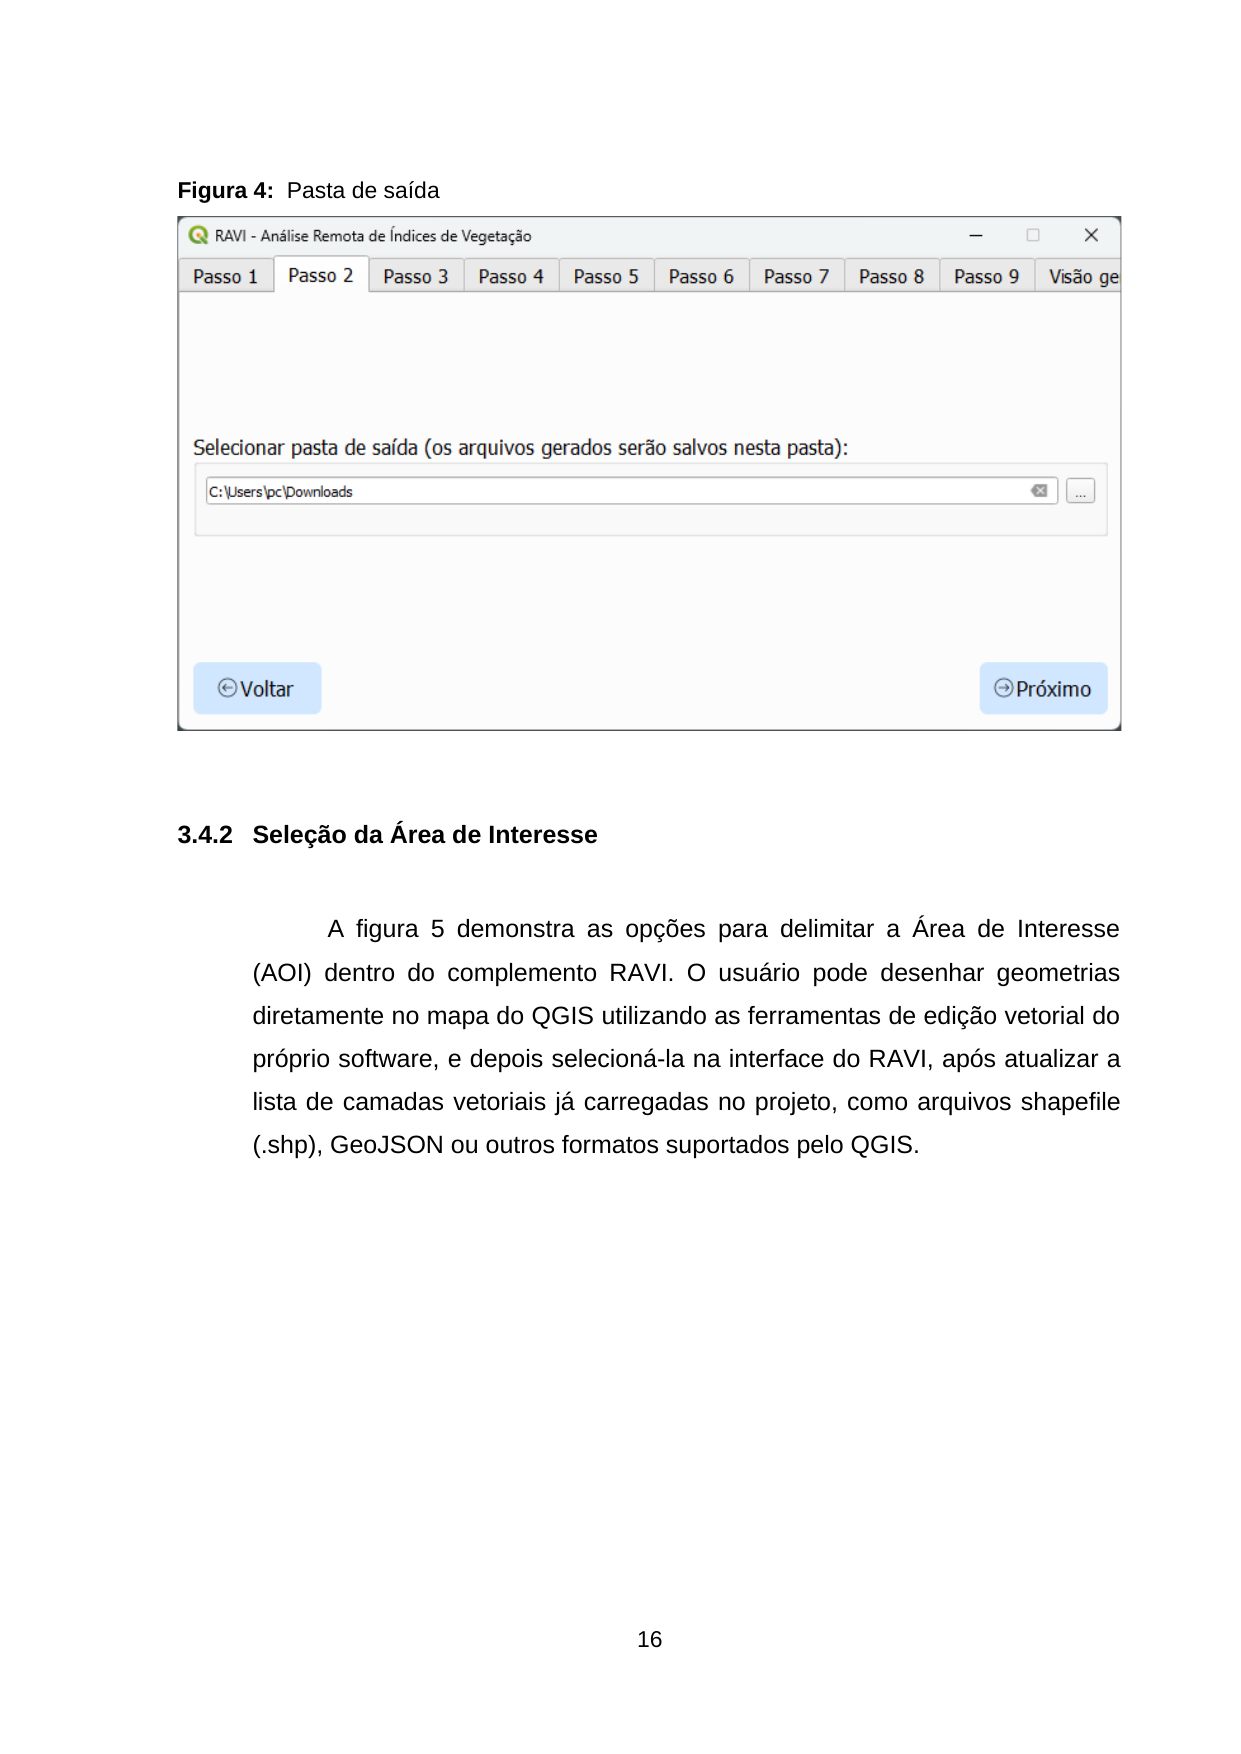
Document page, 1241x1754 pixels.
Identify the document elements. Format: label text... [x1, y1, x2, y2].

text A figura 5 demonstra as opções para delimitar a Área de Interesse (AOI) dentro do complemento RAVI. O usuário pode desenhar geometrias diretamente no mapa do QGIS utilizando as ferramentas de edição vetorial do próprio software, e depois selecioná-la na interface do RAVI, após atualizar a lista de camadas vetoriais já carregadas no projeto, como arquivos shapefile (.shp), GeoJSON ou outros formatos suportados pelo QGIS. [252, 914, 1122, 1159]
picture [177, 216, 1122, 731]
text Figura 4: Pasta de saída [177, 177, 1122, 203]
subtitle 3.4.2 Seleção da Área de Interesse [177, 820, 1122, 849]
